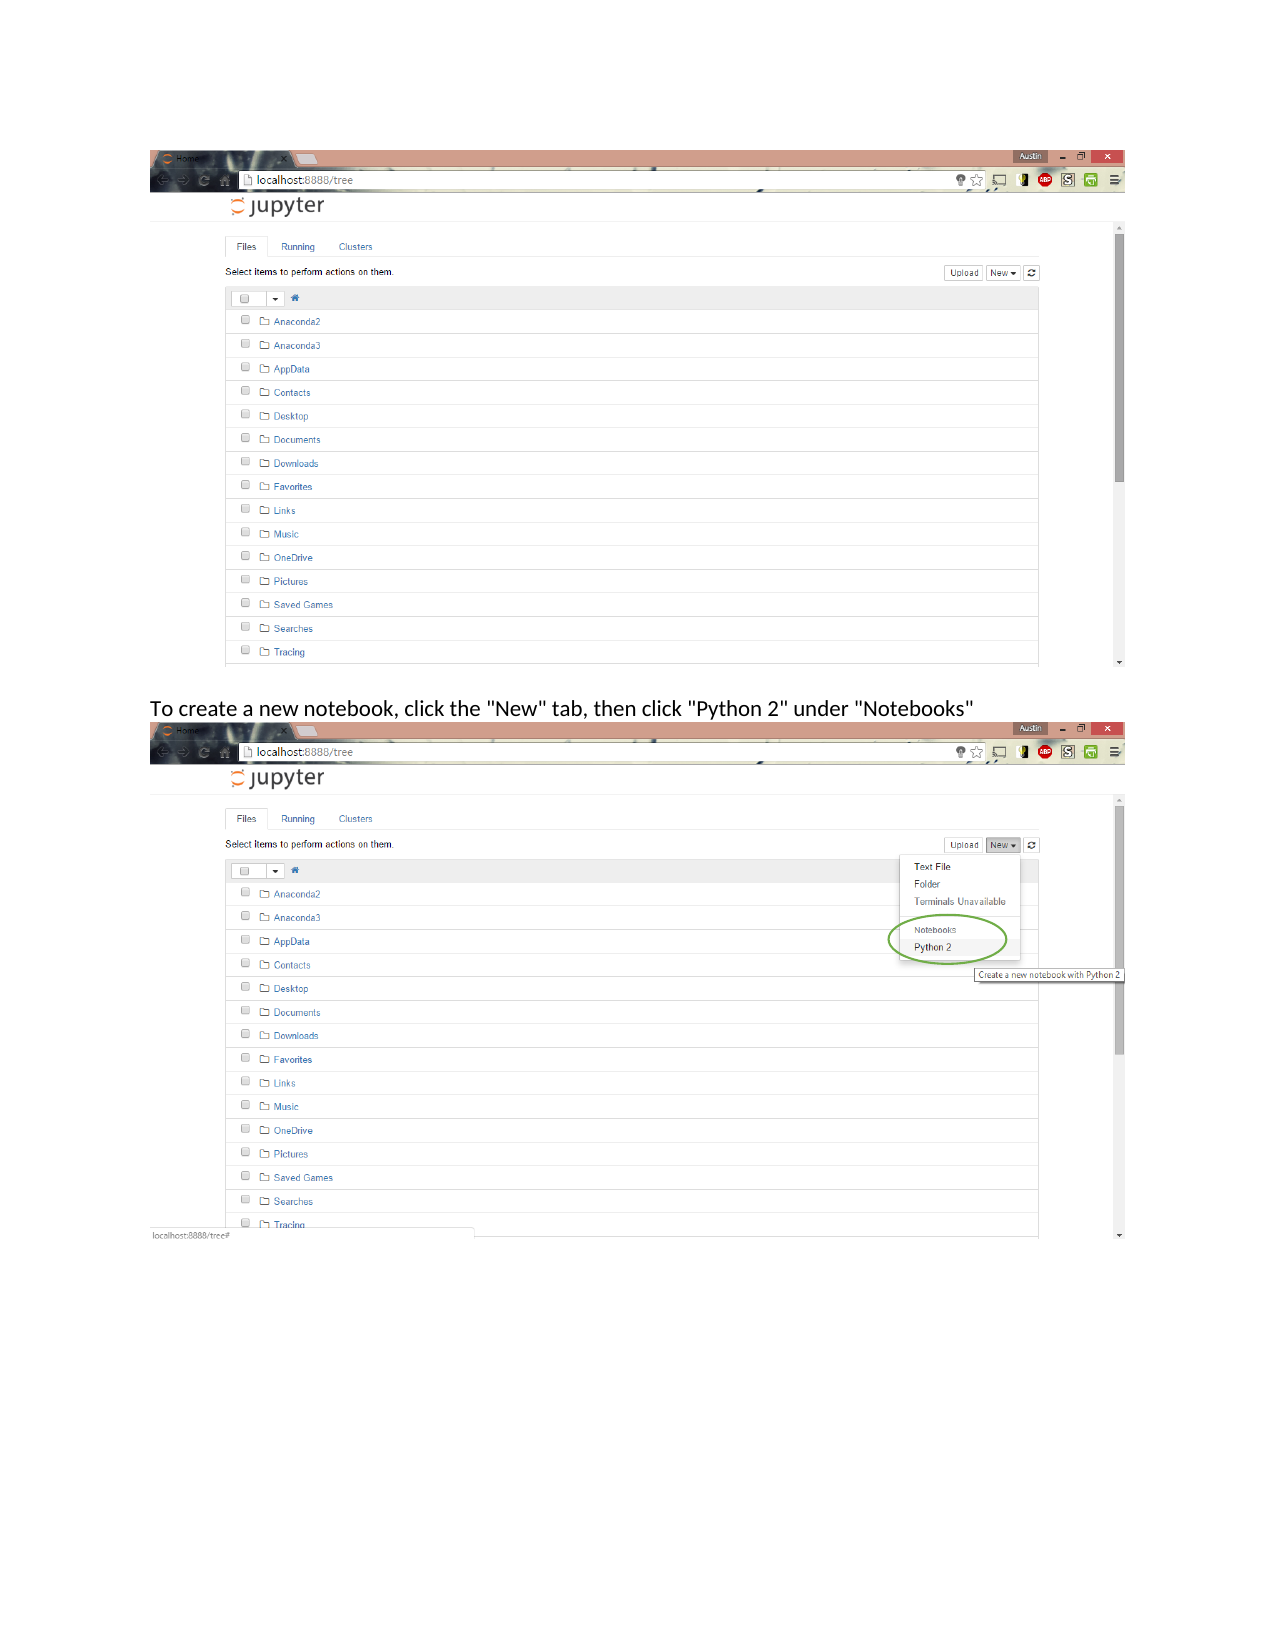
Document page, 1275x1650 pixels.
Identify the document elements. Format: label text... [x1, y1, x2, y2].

picture [150, 150, 1125, 667]
text To create a new notebook, click the "New" tab, then click "Python 2" under "Notebooks" [150, 694, 1125, 722]
picture [150, 722, 1125, 1239]
